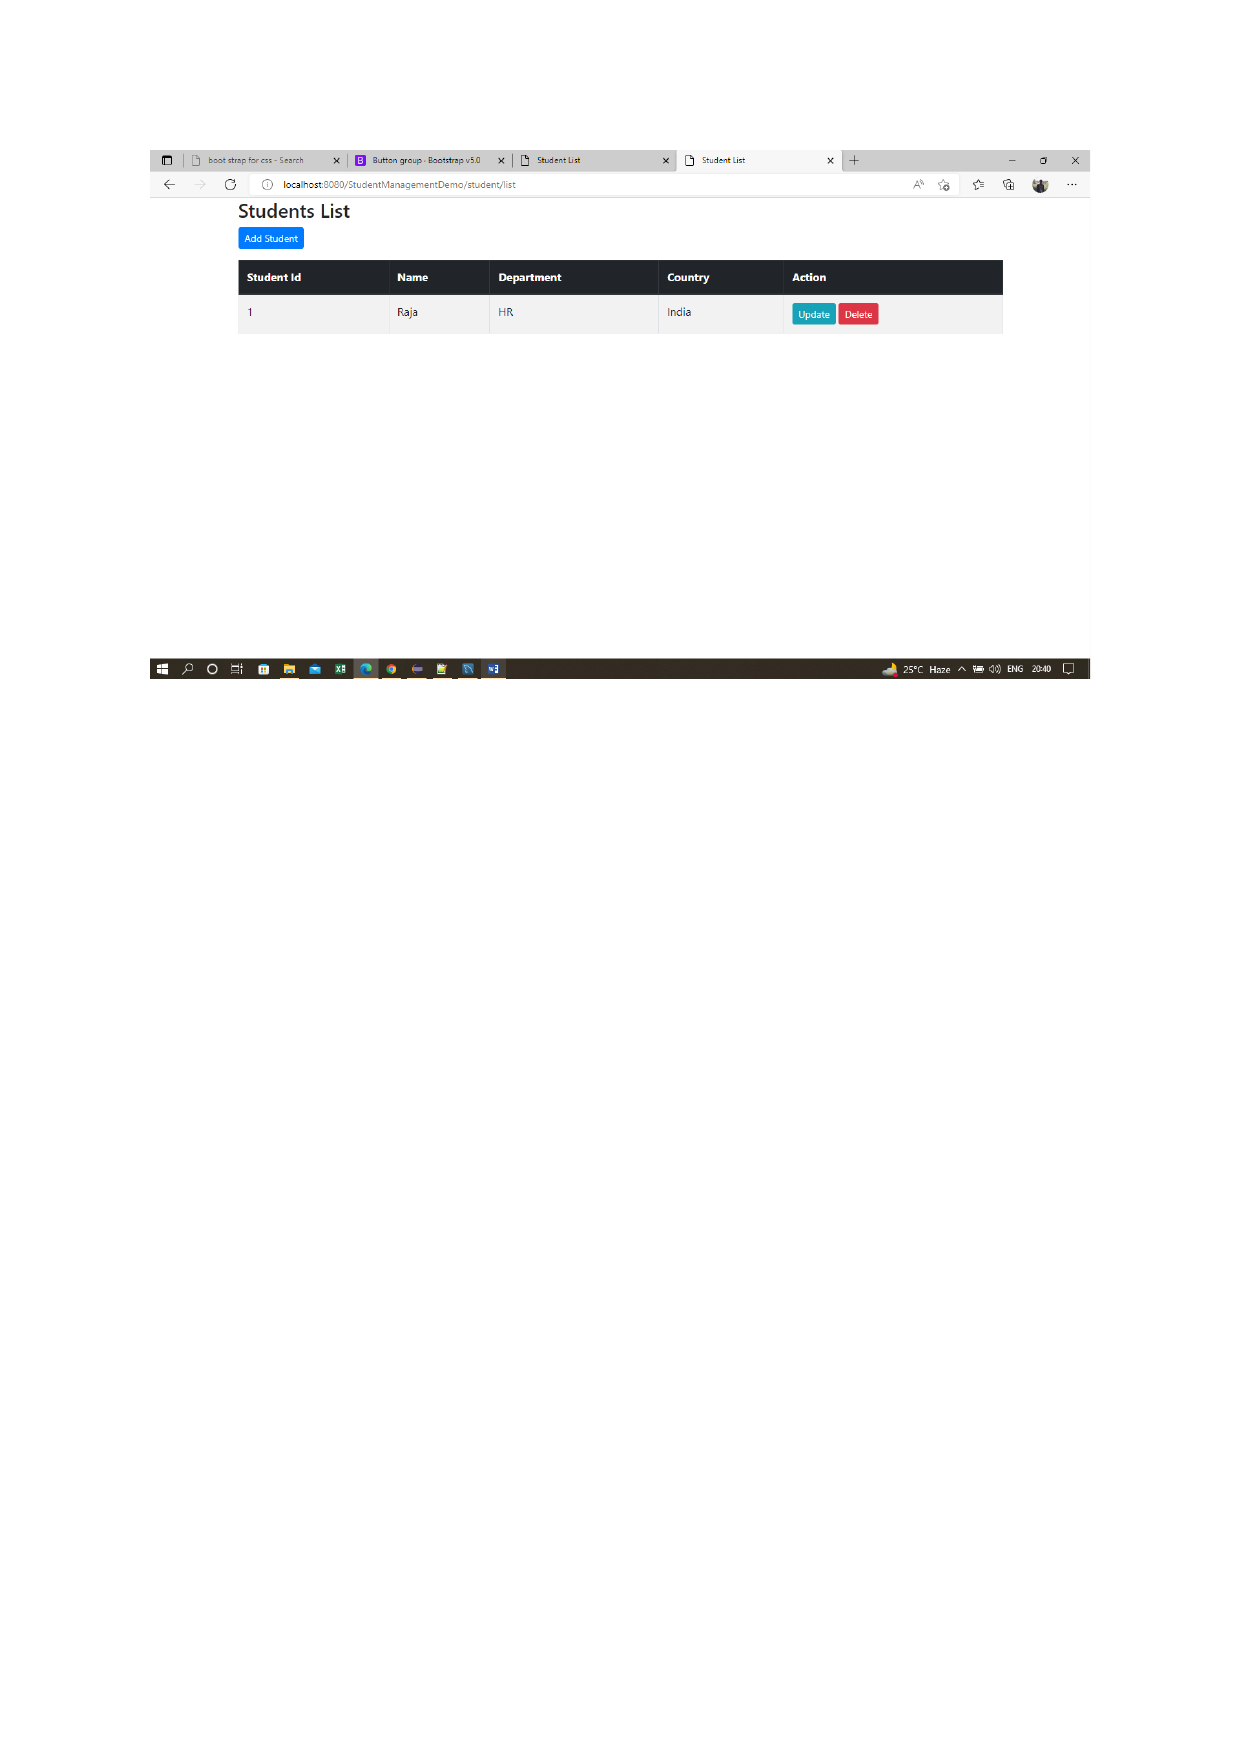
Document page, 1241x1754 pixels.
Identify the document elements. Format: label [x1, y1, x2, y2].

picture [150, 150, 1091, 679]
